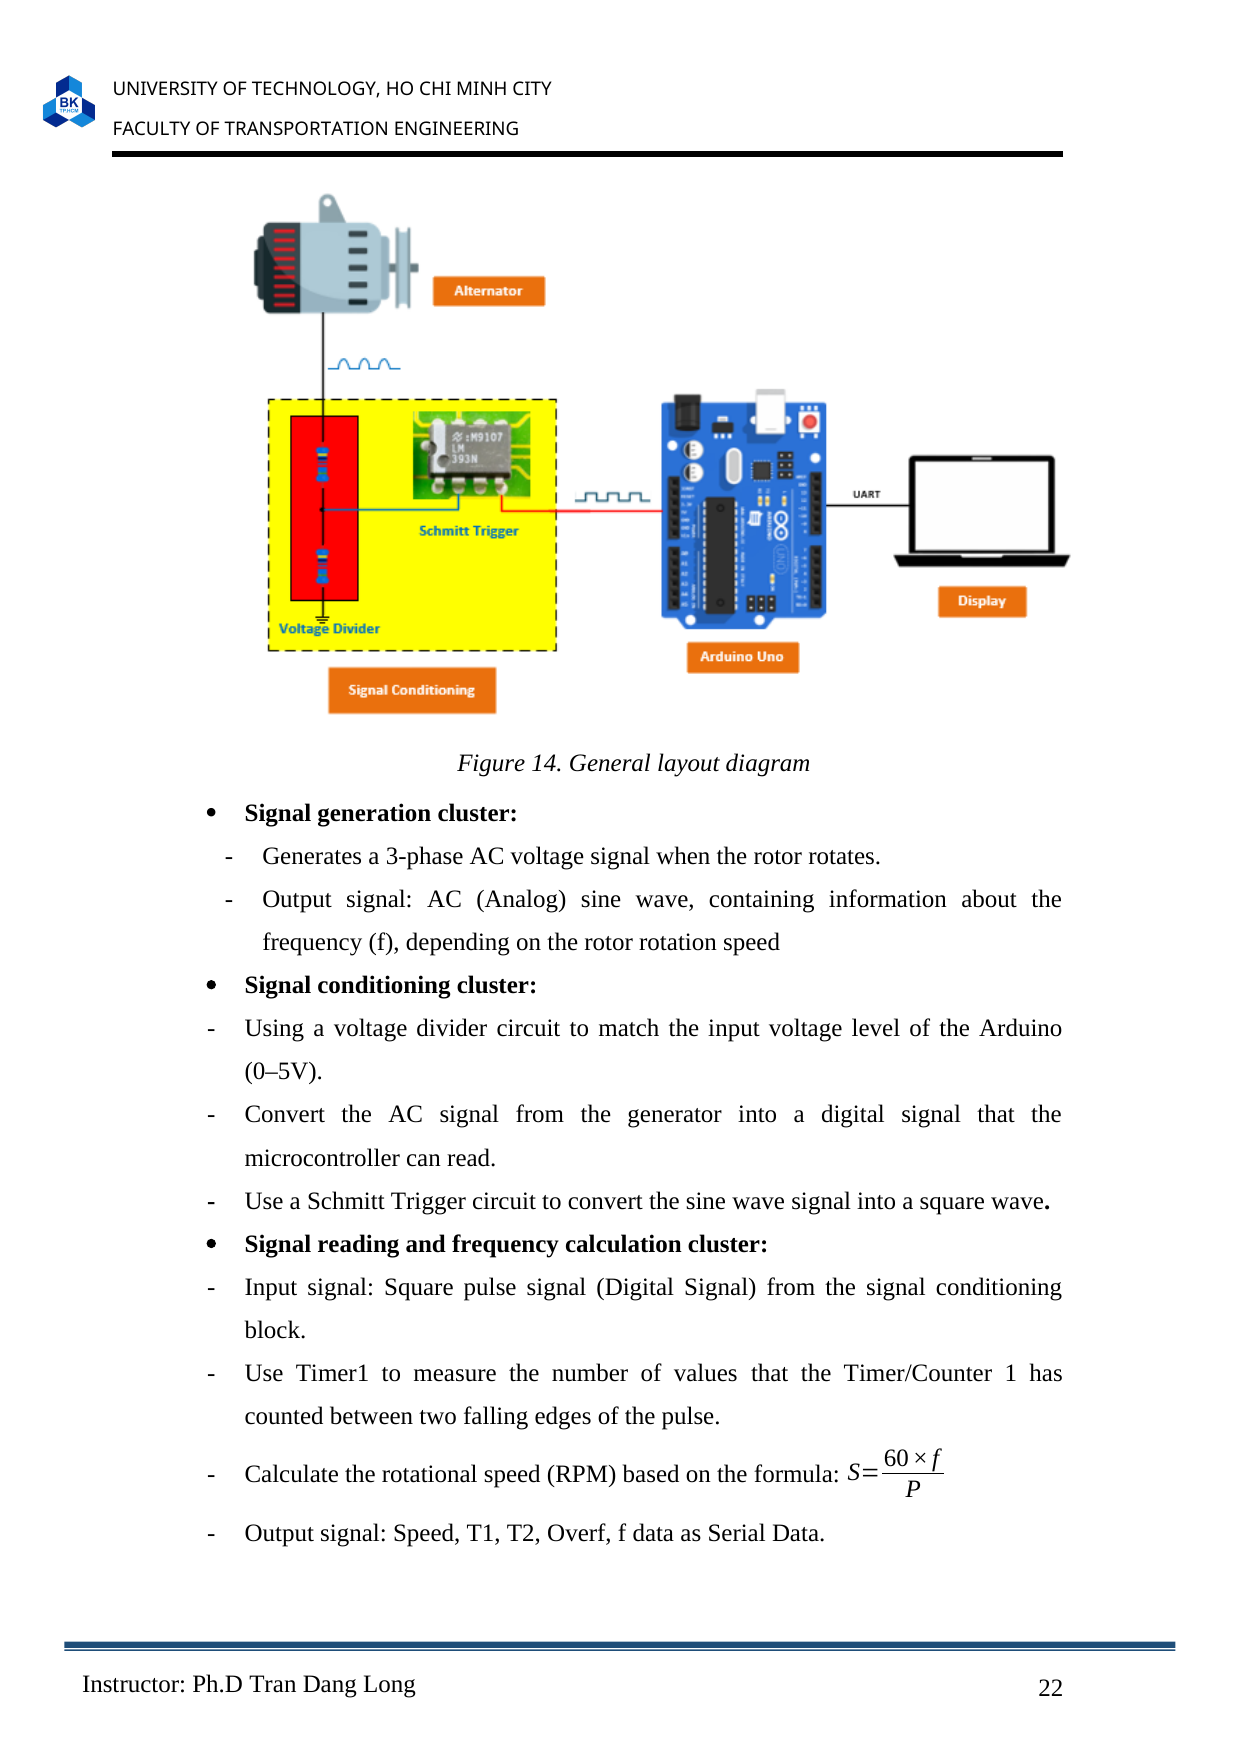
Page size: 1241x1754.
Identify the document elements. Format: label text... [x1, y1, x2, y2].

picture [34, 72, 105, 135]
list Convert the AC signal from the generator into a digital signal that the microcontroller can read. [207, 1099, 1063, 1171]
text Figure 14. General layout diagram [207, 748, 1063, 777]
list Using a voltage divider circuit to match the input voltage level of the Arduino (0–5V). [207, 1013, 1063, 1085]
list Input signal: Square pulse signal (Digital Signal) from the signal conditioning block. [207, 1272, 1063, 1344]
list Signal reading and frequency calculation cluster: [207, 1229, 1063, 1258]
list Generates a 3-phase AC voltage signal when the rotor rotates. [224, 841, 1063, 869]
list Signal conditioning cluster: [207, 970, 1063, 999]
list Output signal: AC (Analog) sine wave, containing information about the frequency (f), depending on the rotor rotation speed [224, 884, 1063, 956]
list Use a Schmitt Trigger circuit to convert the sine wave signal into a square wave. [207, 1186, 1063, 1214]
list Calculate the rotational speed (RPM) based on the formula: [207, 1444, 1063, 1503]
list Use Timer1 to measure the number of values ​​that the Timer/Counter 1 has counted between two falling edges of the pulse. [207, 1358, 1063, 1430]
picture [236, 177, 1093, 734]
list Output signal: Speed, T1, T2, Overf, f data as Serial Data. [207, 1518, 1063, 1547]
list Signal generation cluster: [207, 798, 1063, 826]
